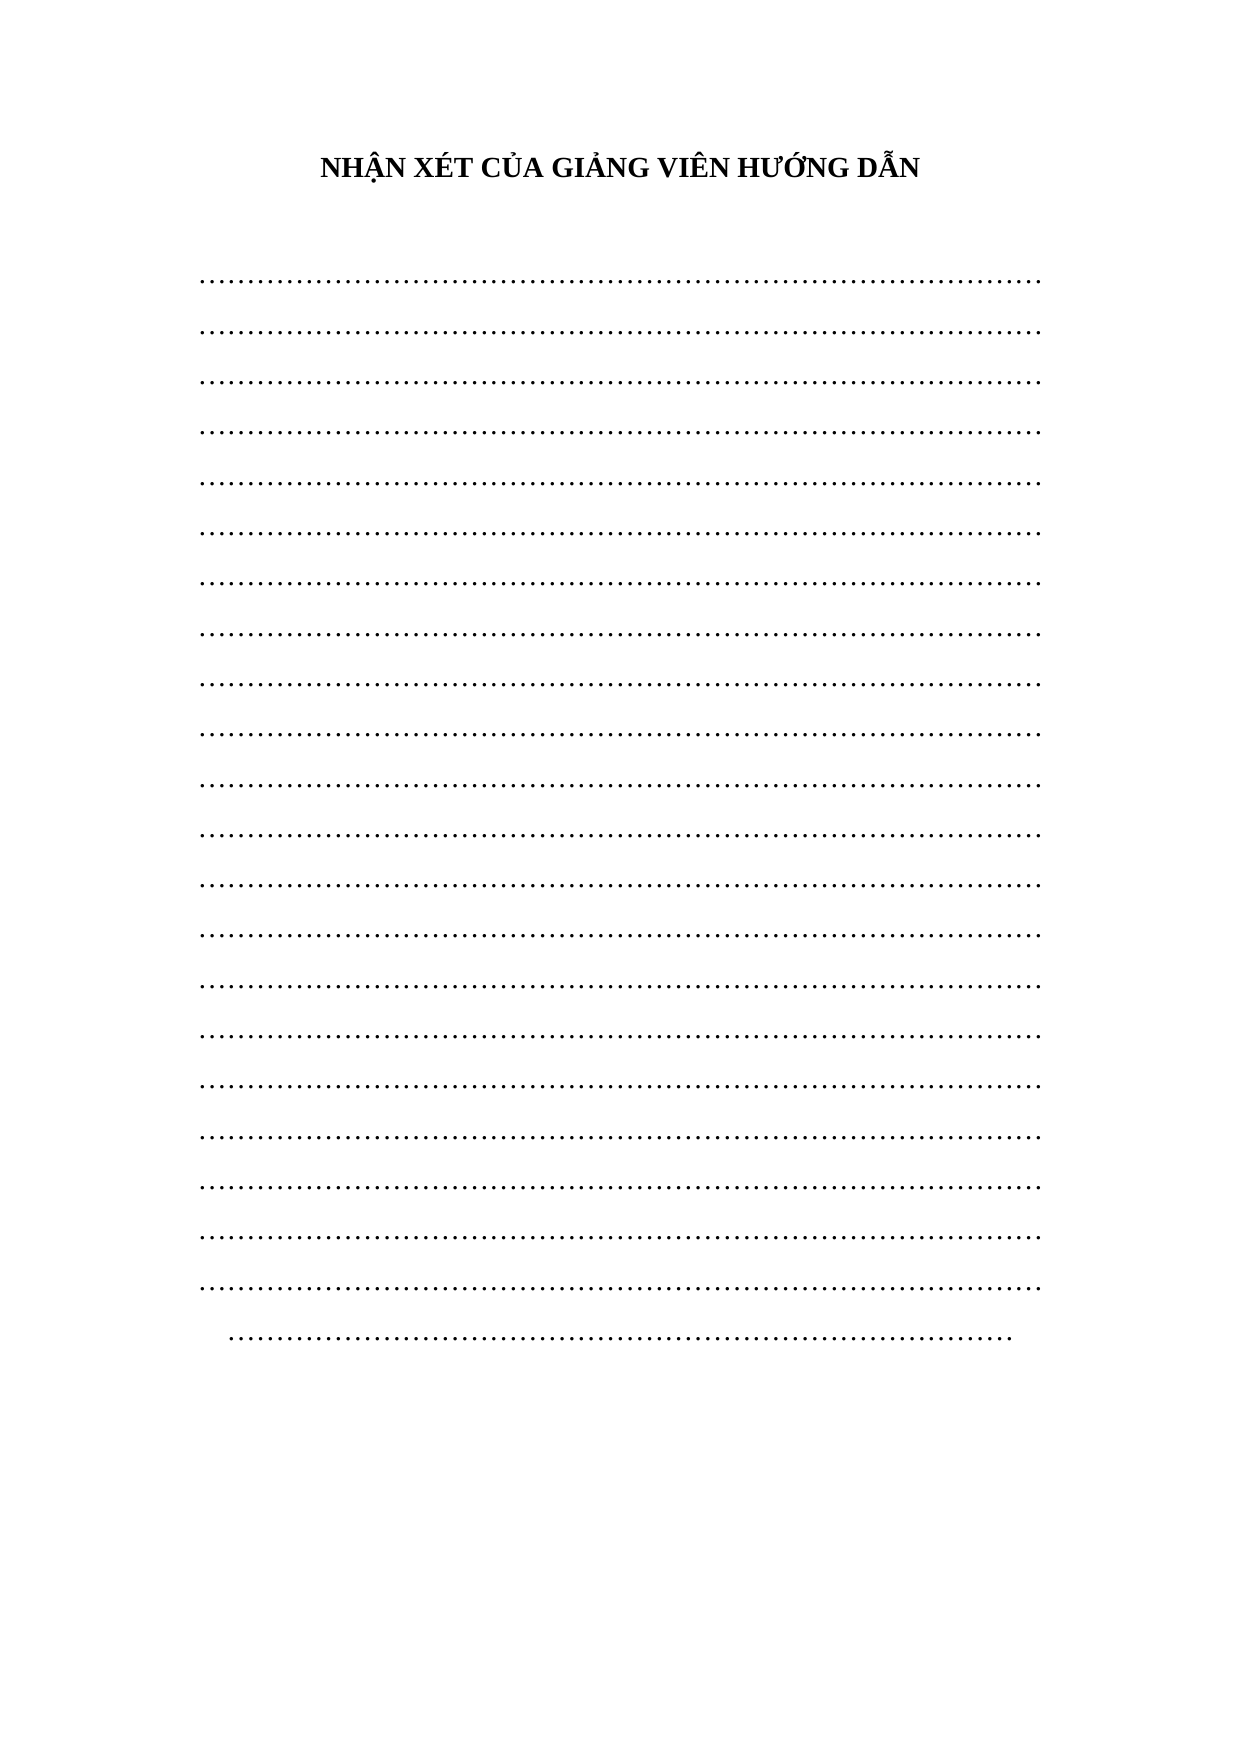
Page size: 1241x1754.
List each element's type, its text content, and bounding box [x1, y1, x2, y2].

text ……………………………………………………………………………………………………………………………………………………………………………………………………………………………………………………………………………………………………………………………………………………………………………………………………………………………………………………………………………………………………………………………………………………………………………………………………………………………………………………………………………………………………………………………………………………………………………………………………………………………………………………………………………………………………………………………………………………………………………………………………………………………………………………………………………………………………………………………………………………………………………………………………………………………………………………………………………………………………………………………………………………………………………………………………………………………………………………………………………………………………………………………………………………………………………………………………………………………………………………………………………………………………………………………………………………………… [187, 209, 1053, 1347]
text NHẬN XÉT CỦA GIẢNG VIÊN HƯỚNG DẪN [187, 150, 1053, 183]
